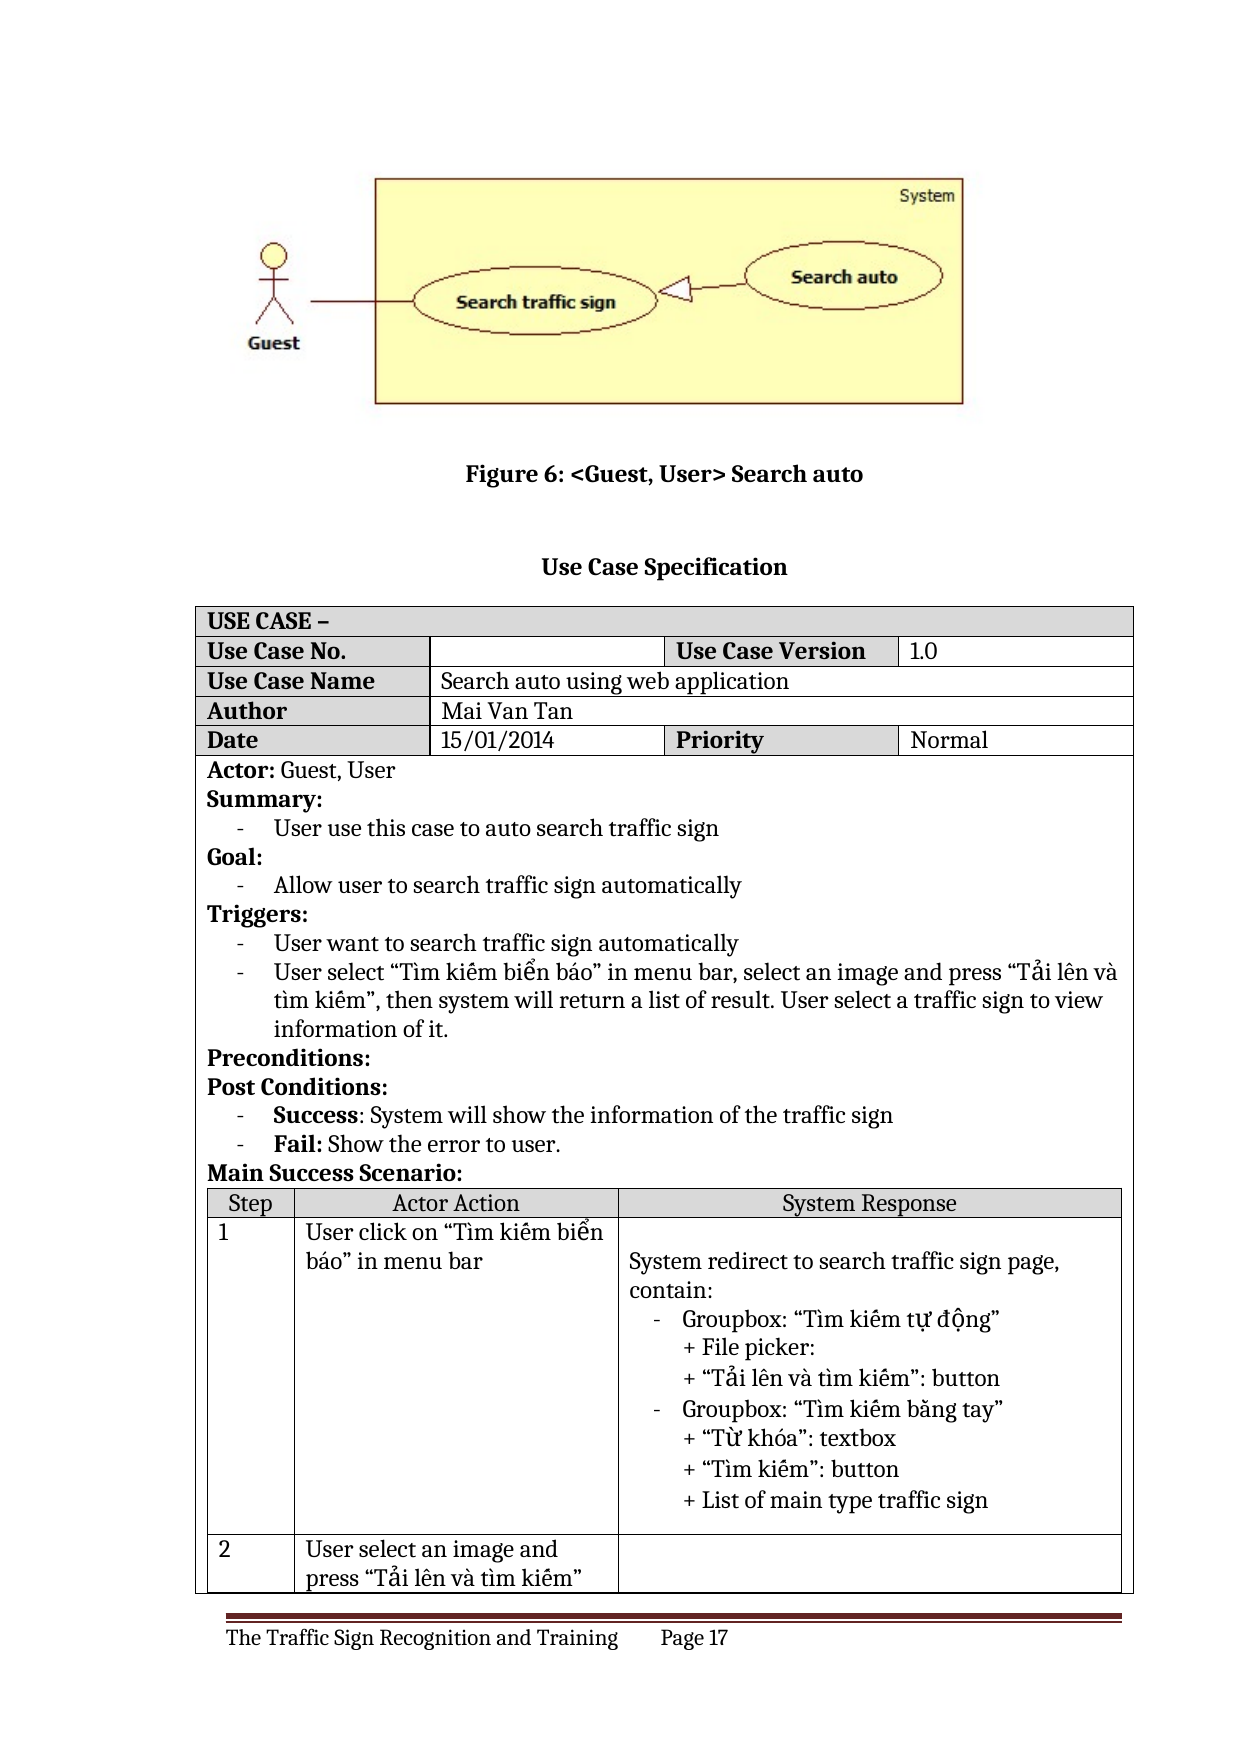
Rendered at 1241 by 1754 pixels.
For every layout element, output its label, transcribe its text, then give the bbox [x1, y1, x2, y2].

table_cell Author [196, 697, 429, 725]
table_cell Search auto using web application [431, 667, 1133, 696]
table_cell 15/01/2014 [431, 726, 664, 755]
picture [206, 147, 995, 436]
table_cell [431, 637, 664, 666]
table_cell Use Case No. [196, 637, 429, 666]
table_header USE CASE – [196, 607, 1133, 636]
table_cell Use Case Name [196, 667, 429, 696]
table_cell Mai Van Tan [431, 697, 1133, 725]
subtitle Use Case Specification [207, 552, 1122, 581]
table_cell Use Case Version [665, 637, 898, 666]
text Figure 6: <Guest, User> Search auto [207, 460, 1122, 489]
table_cell 1.0 [899, 637, 1133, 666]
table_cell Date [196, 726, 429, 755]
table_cell Priority [665, 726, 898, 755]
table_cell Normal [899, 726, 1133, 755]
